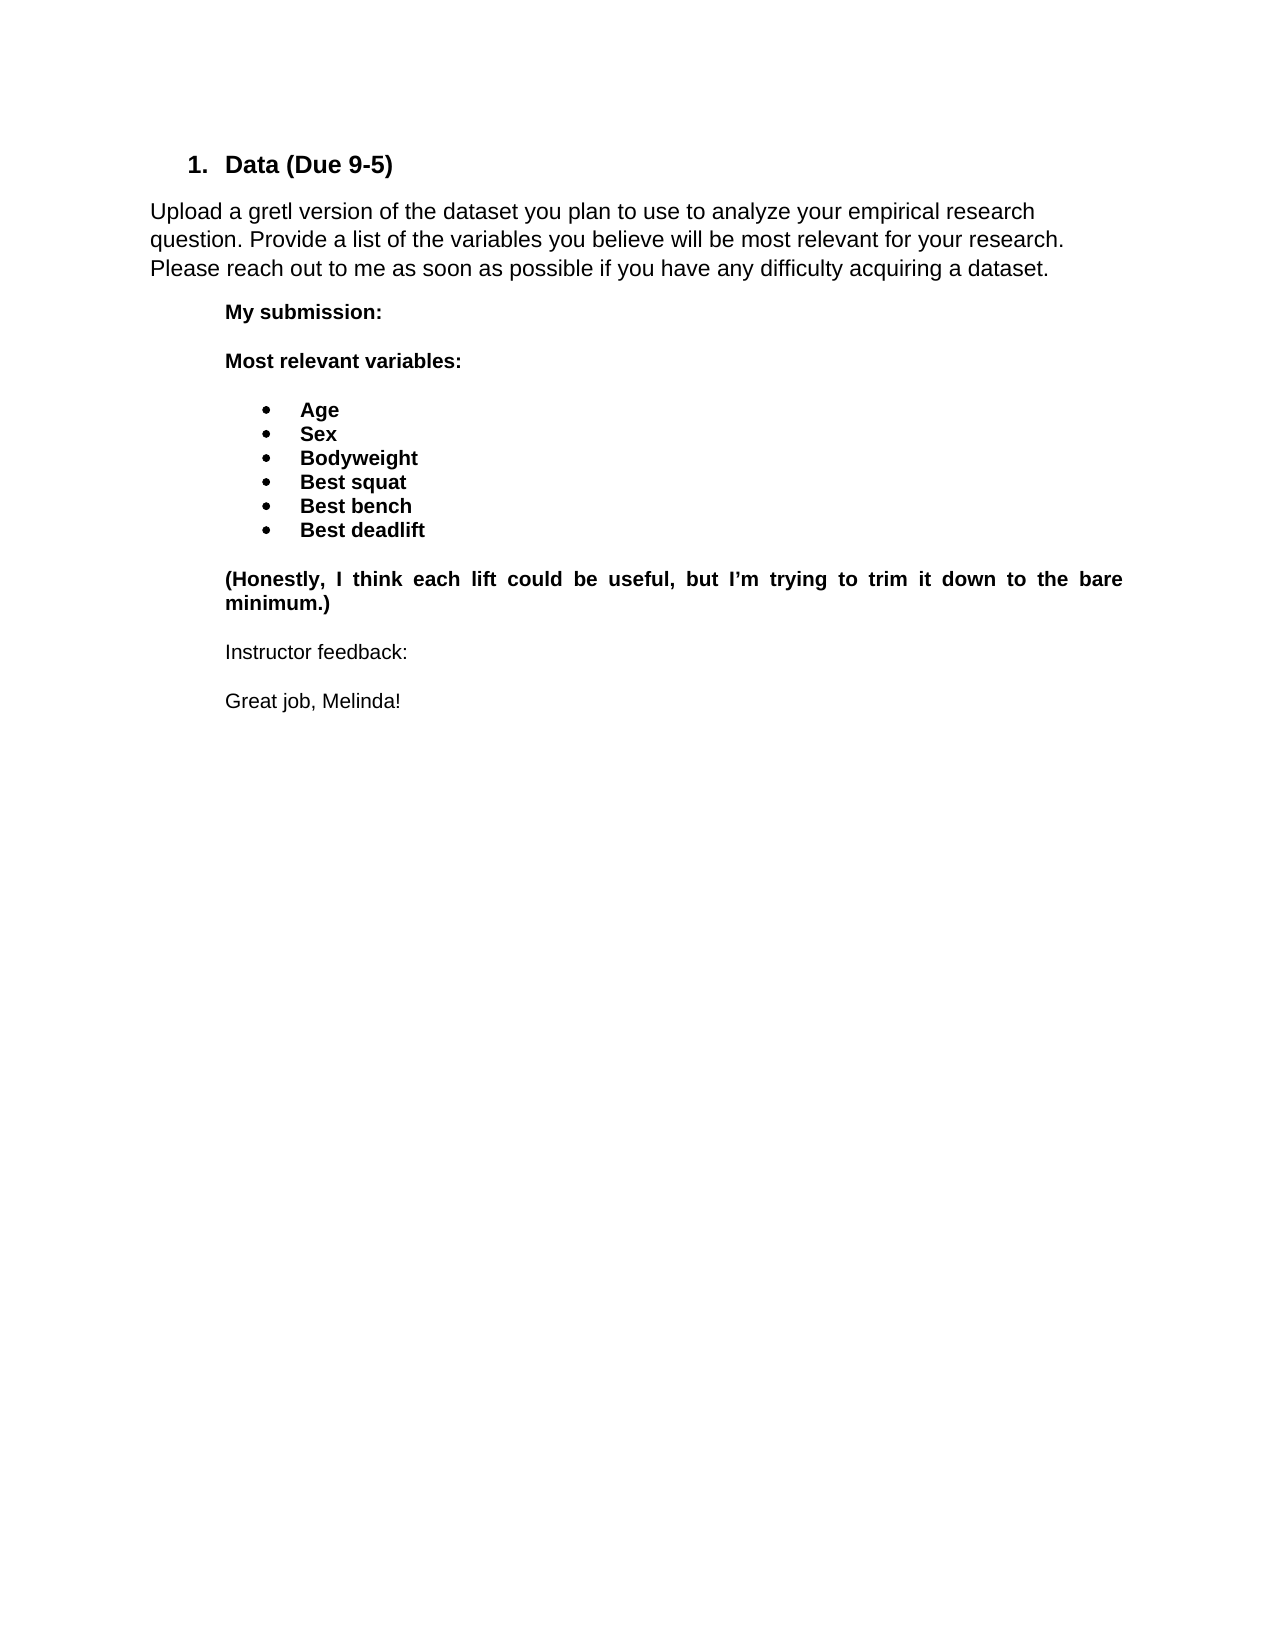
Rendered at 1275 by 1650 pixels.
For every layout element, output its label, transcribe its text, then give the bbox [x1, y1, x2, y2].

text Most relevant variables: [225, 349, 1125, 373]
list Age [262, 398, 1125, 422]
list Best squat [262, 470, 1125, 494]
text My submission: [225, 300, 1125, 324]
list Sex [262, 422, 1125, 446]
text Great job, Melinda! [225, 689, 1125, 713]
list Best deadlift [262, 518, 1125, 542]
text Instructor feedback: [225, 640, 1125, 664]
list Data (Due 9-5) [187, 150, 1125, 179]
text Upload a gretl version of the dataset you plan to use to analyze your empirical research question. Provide a list of the variables you believe will be most relevant for your research. Please reach out to me as soon as possible if you have any difficulty acquiring a dataset. [150, 198, 1125, 281]
text (Honestly, I think each lift could be useful, but I’m trying to trim it down to the bare minimum.) [225, 567, 1125, 615]
list Best bench [262, 494, 1125, 518]
list Bodyweight [262, 446, 1125, 470]
